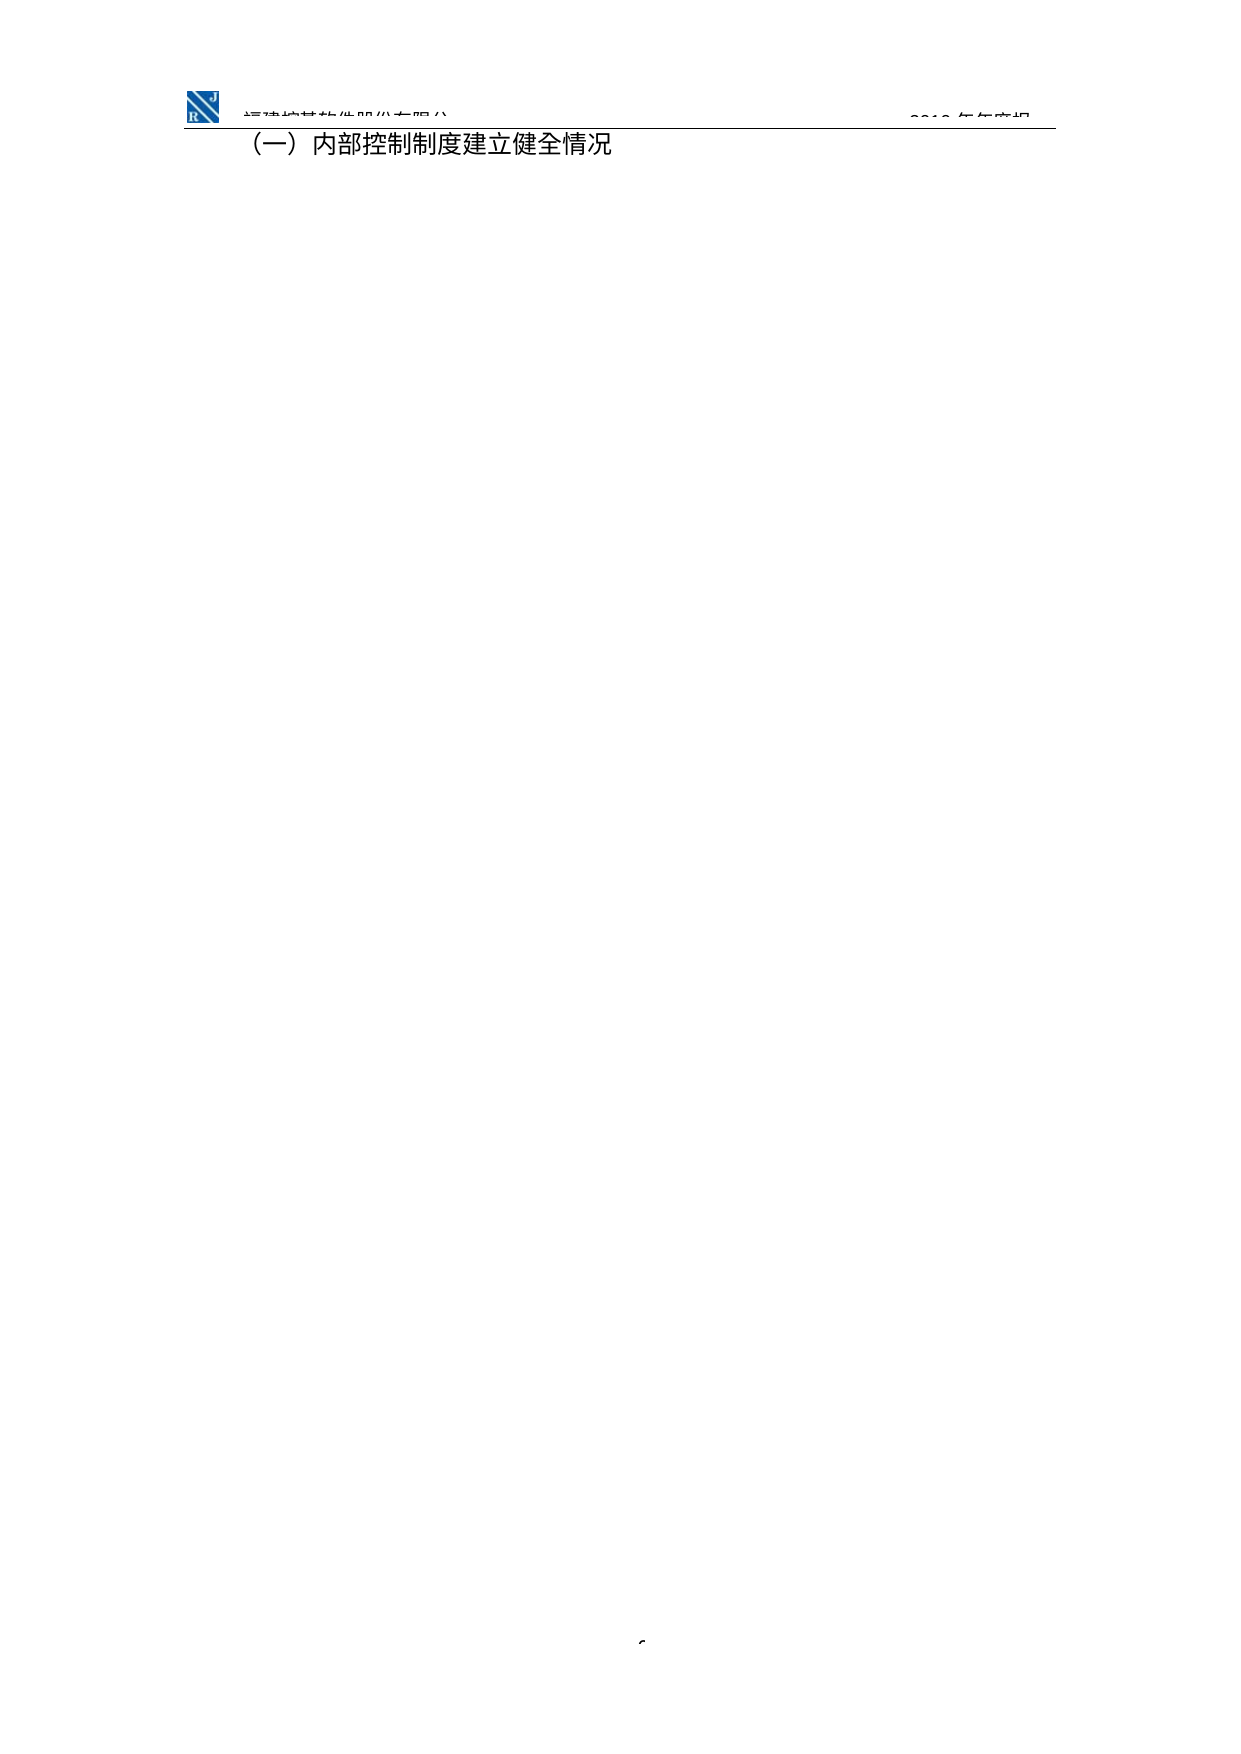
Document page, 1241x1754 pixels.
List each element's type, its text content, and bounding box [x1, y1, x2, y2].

picture [187, 91, 219, 123]
text （一）内部控制制度建立健全情况 [238, 127, 1067, 161]
